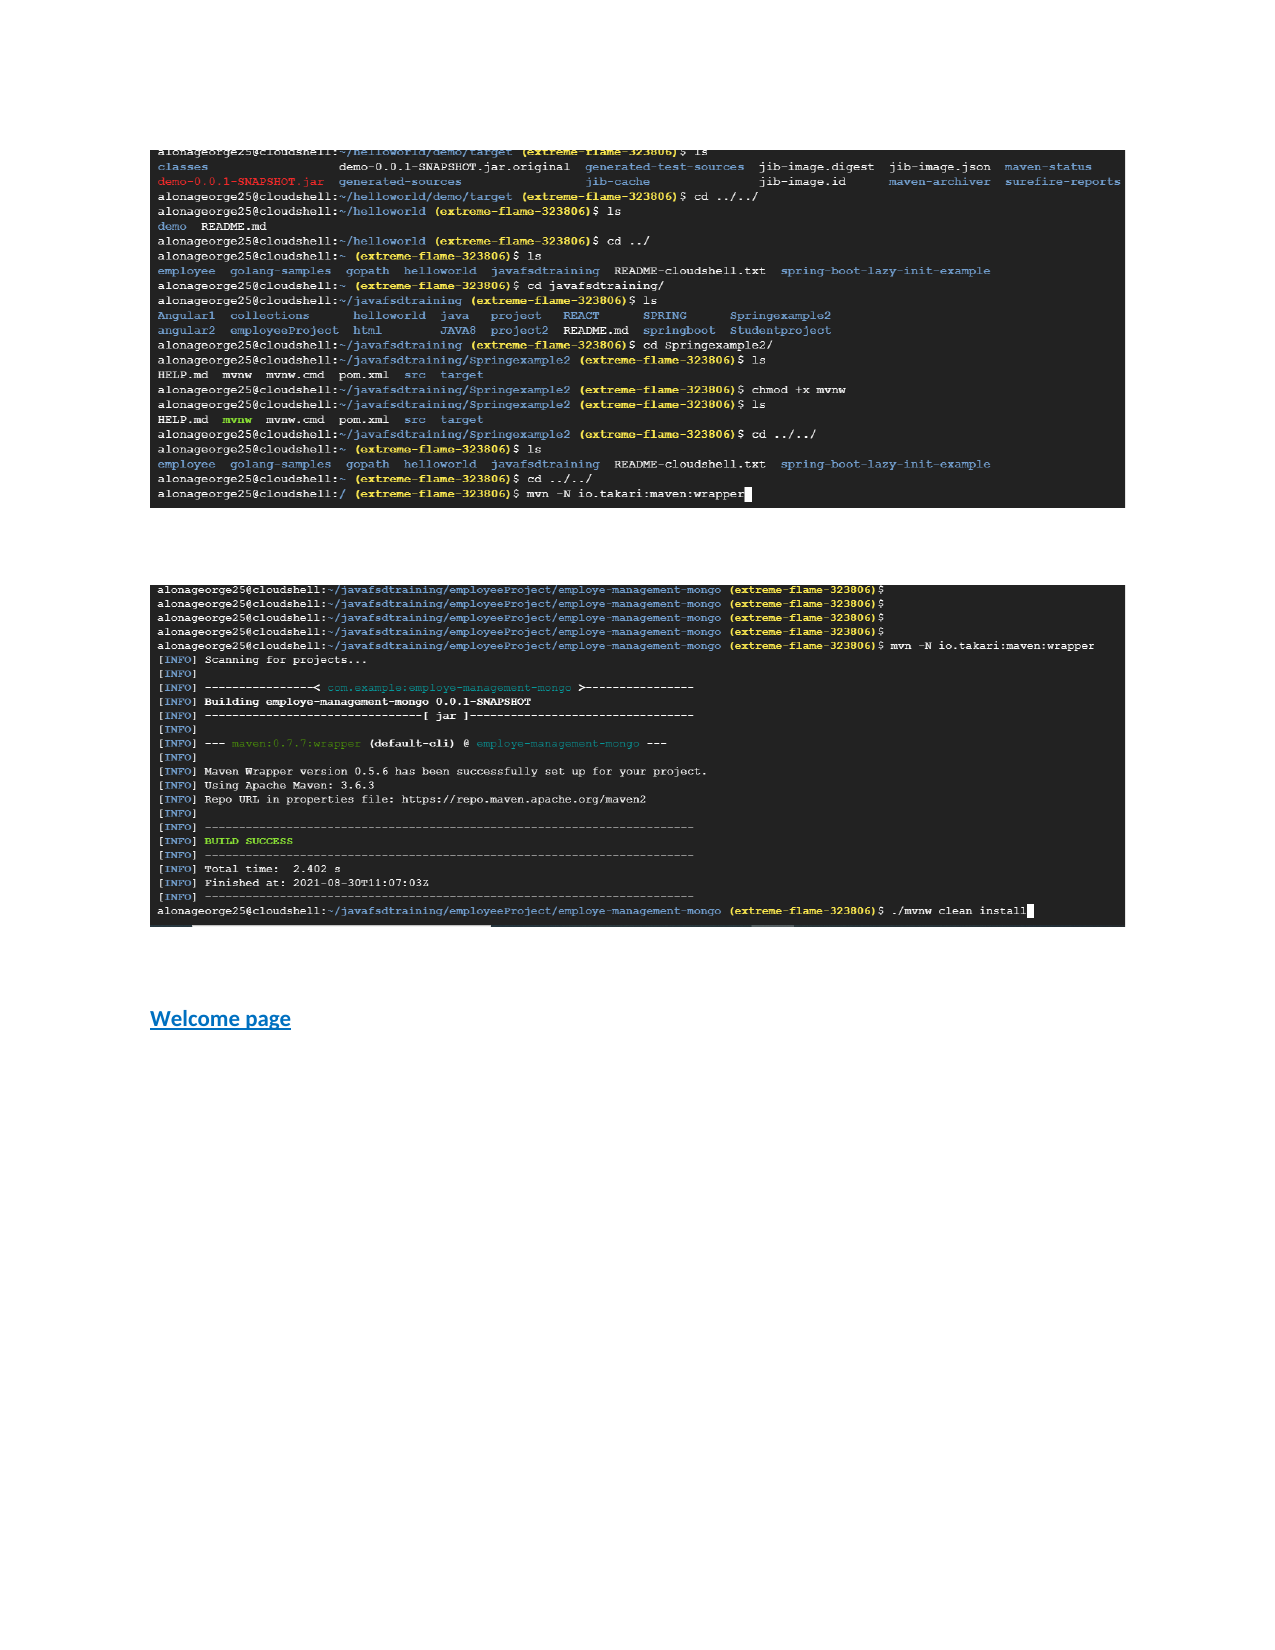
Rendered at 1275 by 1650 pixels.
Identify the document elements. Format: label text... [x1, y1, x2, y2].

picture [150, 585, 1125, 927]
text Welcome page [150, 1004, 1125, 1032]
picture [150, 150, 1125, 508]
